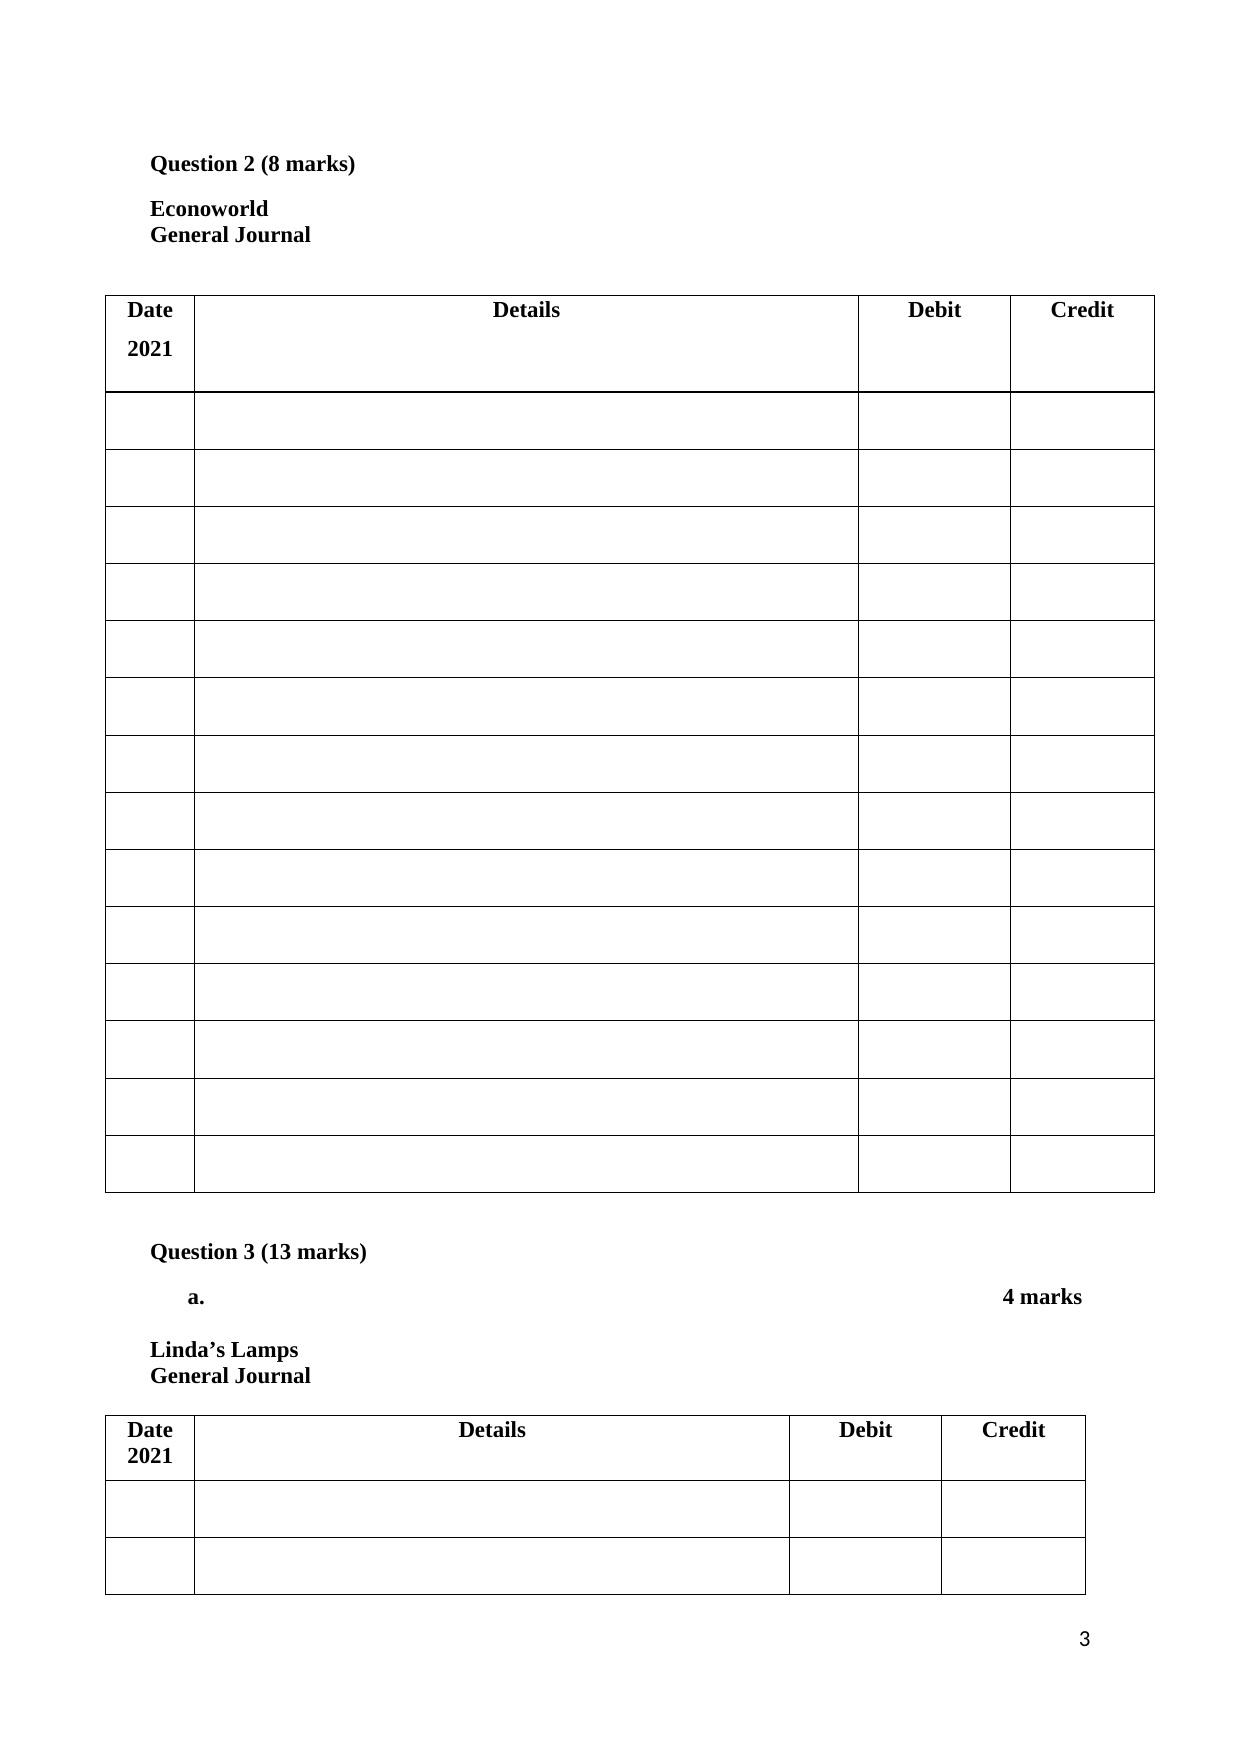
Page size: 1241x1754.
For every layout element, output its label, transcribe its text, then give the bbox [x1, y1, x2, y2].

text Question 3 (13 marks) [150, 1238, 1090, 1264]
table_cell [859, 964, 1010, 1020]
table_cell [195, 907, 858, 963]
table_header Date 2021 [106, 296, 194, 391]
table_cell [1011, 907, 1154, 963]
table_cell [790, 1538, 941, 1594]
table_cell [195, 793, 858, 849]
table_cell [859, 793, 1010, 849]
table_cell [942, 1538, 1085, 1594]
table_cell [195, 736, 858, 792]
table_cell [195, 850, 858, 906]
table_cell [106, 1021, 194, 1078]
table_header Details [195, 1416, 789, 1479]
table_cell [106, 964, 194, 1020]
table_cell [195, 621, 858, 677]
table_cell [1011, 1079, 1154, 1135]
table_header Credit [1011, 296, 1154, 391]
table_cell [195, 450, 858, 506]
table_cell [859, 621, 1010, 677]
table_cell [106, 793, 194, 849]
table_cell [1011, 793, 1154, 849]
table_cell [859, 736, 1010, 792]
table_cell [195, 678, 858, 734]
table_cell [195, 393, 858, 448]
table_cell [942, 1481, 1085, 1537]
table_cell [195, 1538, 789, 1594]
text General Journal [150, 221, 1090, 248]
table_header Debit [859, 296, 1010, 391]
list 4 marks [187, 1283, 1090, 1309]
table_cell [106, 736, 194, 792]
table_cell [859, 1136, 1010, 1192]
table_cell [195, 964, 858, 1020]
table_cell [859, 393, 1010, 448]
table_cell [1011, 850, 1154, 906]
table_cell [790, 1481, 941, 1537]
table_cell [106, 1538, 194, 1594]
table_cell [859, 907, 1010, 963]
table_header Debit [790, 1416, 941, 1479]
text Linda’s Lamps [150, 1336, 1090, 1362]
table_cell [106, 393, 194, 448]
table_cell [1011, 450, 1154, 506]
table_cell [195, 1079, 858, 1135]
table_cell [1011, 564, 1154, 620]
table_header Details [195, 296, 858, 391]
table_cell [1011, 678, 1154, 734]
table_cell [859, 850, 1010, 906]
table_cell [106, 564, 194, 620]
table_cell [195, 507, 858, 563]
table_cell [106, 1079, 194, 1135]
table_cell [106, 1481, 194, 1537]
table_cell [106, 507, 194, 563]
text General Journal [150, 1362, 1090, 1389]
table_cell [195, 564, 858, 620]
table_cell [195, 1481, 789, 1537]
table_cell [106, 450, 194, 506]
text Econoworld [150, 195, 1090, 221]
table_cell [195, 1136, 858, 1192]
table_cell [106, 850, 194, 906]
table_cell [106, 907, 194, 963]
table_cell [1011, 393, 1154, 448]
table_cell [859, 507, 1010, 563]
table_cell [1011, 1136, 1154, 1192]
table_cell [1011, 1021, 1154, 1078]
table_cell [195, 1021, 858, 1078]
table_cell [1011, 736, 1154, 792]
table_cell [1011, 507, 1154, 563]
table_cell [106, 621, 194, 677]
table_cell [1011, 964, 1154, 1020]
text Question 2 (8 marks) [150, 150, 1090, 176]
table_header Credit [942, 1416, 1085, 1479]
table_cell [859, 1079, 1010, 1135]
table_cell [859, 450, 1010, 506]
table_cell [106, 678, 194, 734]
table_cell [1011, 621, 1154, 677]
table_cell [106, 1136, 194, 1192]
table_cell [859, 564, 1010, 620]
table_cell [859, 1021, 1010, 1078]
table_header Date 2021 [106, 1416, 194, 1479]
table_cell [859, 678, 1010, 734]
